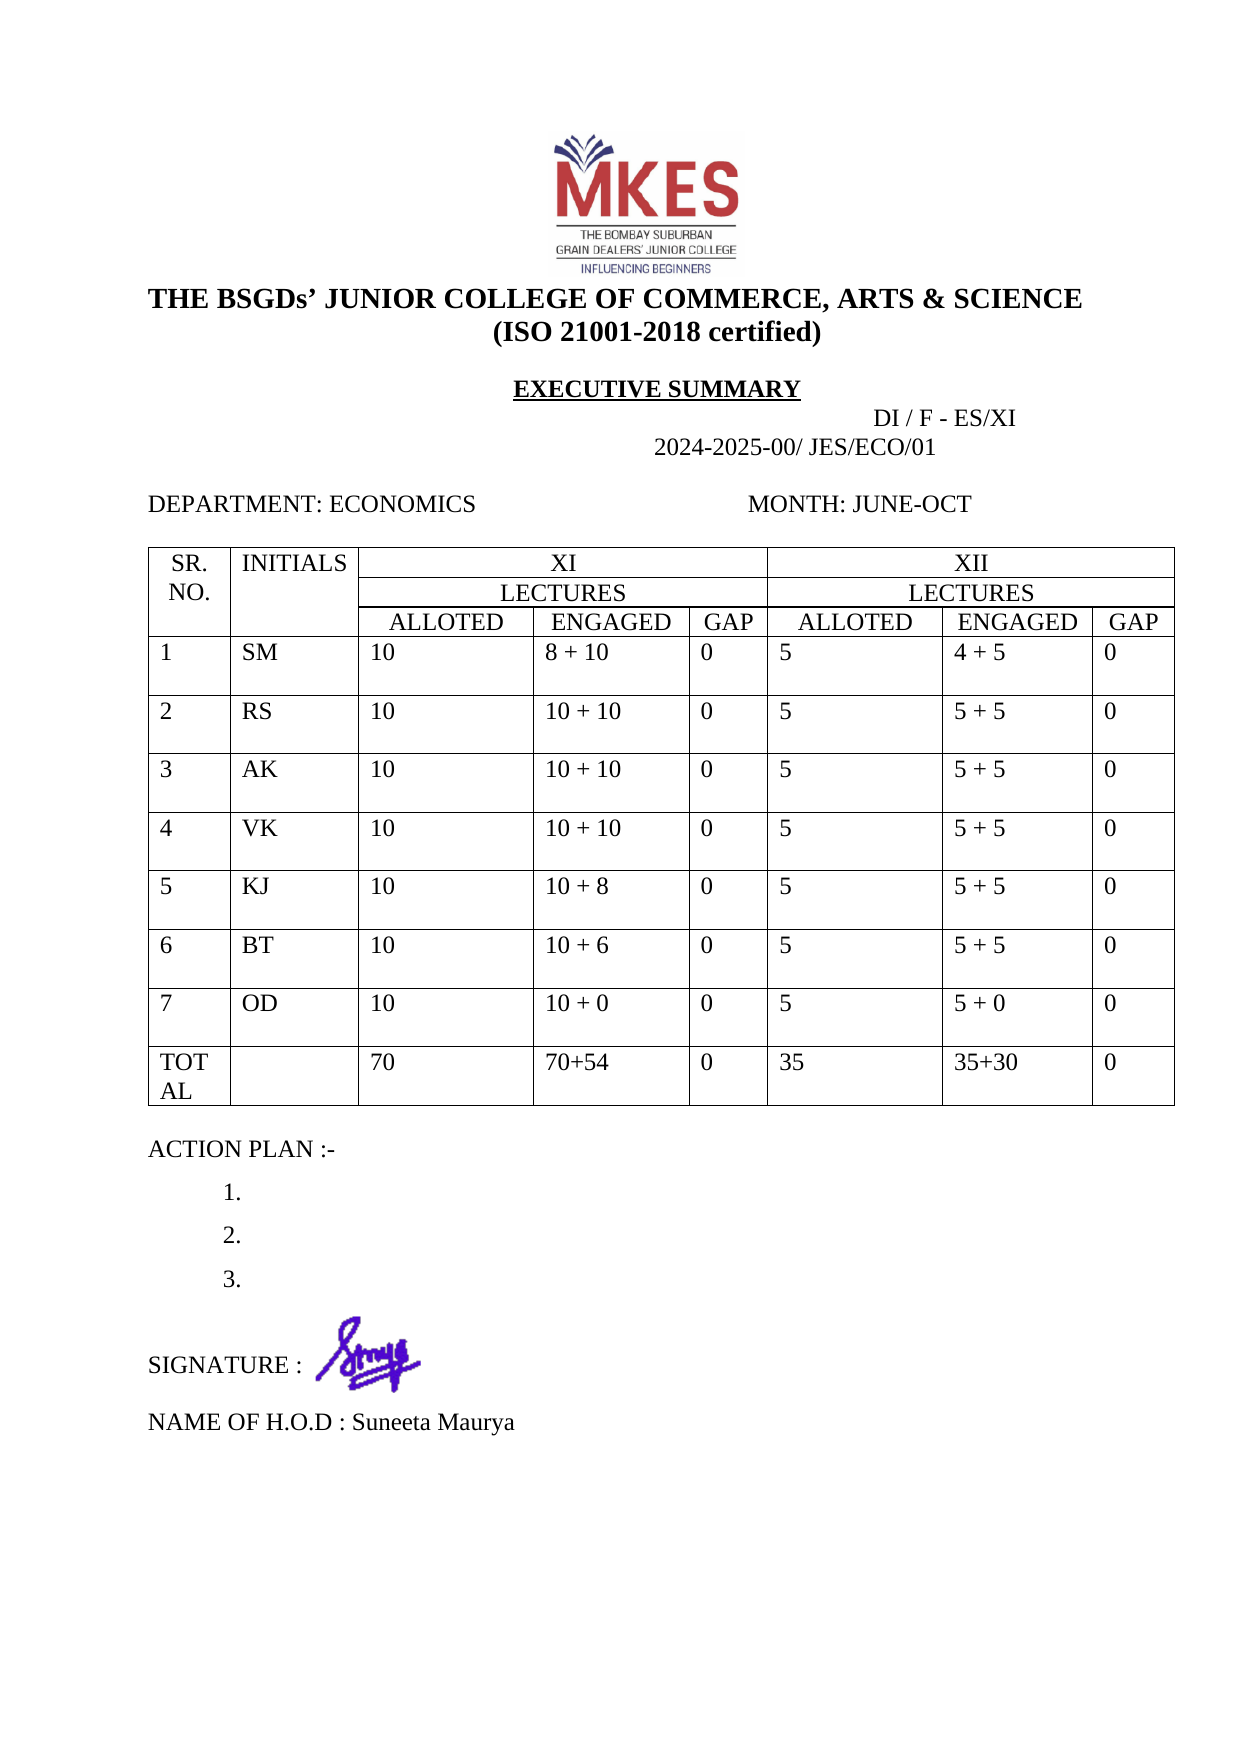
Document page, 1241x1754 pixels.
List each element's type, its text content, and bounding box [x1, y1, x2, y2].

table_cell 10 + 8 [534, 871, 689, 929]
text DI / F - ES/XI [673, 403, 1167, 432]
table_cell 10 + 10 [534, 696, 689, 753]
table_cell 5 + 5 [943, 930, 1092, 987]
table_cell 0 [1093, 637, 1174, 695]
table_cell 5 + 5 [943, 754, 1092, 812]
table_cell [231, 1047, 358, 1104]
table_cell 2 [149, 696, 230, 753]
table_cell 5 [768, 813, 942, 870]
list 3. [223, 1264, 1167, 1292]
table_cell 5 [768, 637, 942, 695]
list 2. [223, 1221, 1167, 1249]
table_cell 5 + 5 [943, 813, 1092, 870]
table_cell TOTAL [149, 1047, 230, 1104]
table_cell 10 [359, 930, 533, 987]
table_cell LECTURES [768, 578, 1174, 606]
text DEPARTMENT: ECONOMICS MONTH: JUNE-OCT [148, 489, 1167, 518]
table_cell VK [231, 813, 358, 870]
text EXECUTIVE SUMMARY [148, 374, 1167, 403]
table_cell 10 [359, 989, 533, 1046]
table_cell 0 [690, 754, 767, 812]
table_cell 7 [149, 989, 230, 1046]
table_header XI [359, 548, 767, 577]
table_cell 0 [1093, 930, 1174, 987]
table_cell SM [231, 637, 358, 695]
picture [316, 1379, 420, 1392]
table_cell ENGAGED [534, 608, 689, 636]
table_cell 0 [1093, 754, 1174, 812]
table_cell 0 [690, 813, 767, 870]
table_header XII [768, 548, 1174, 577]
table_cell 10 + 6 [534, 930, 689, 987]
table_cell 8 + 10 [534, 637, 689, 695]
table_cell 10 [359, 871, 533, 929]
text (ISO 21001-2018 certified) [148, 314, 1167, 348]
table_cell BT [231, 930, 358, 987]
table_cell LECTURES [359, 578, 767, 606]
text 2024-2025-00/ JES/ECO/01 [148, 432, 1167, 461]
table_cell ALLOTED [768, 608, 942, 636]
table_cell 4 + 5 [943, 637, 1092, 695]
table_cell AK [231, 754, 358, 812]
text THE BSGDs’ JUNIOR COLLEGE OF COMMERCE, ARTS & SCIENCE [148, 281, 1167, 314]
table_cell 0 [690, 871, 767, 929]
table_cell ALLOTED [359, 608, 533, 636]
table_cell 0 [690, 1047, 767, 1104]
picture [547, 131, 745, 277]
table_header INITIALS [231, 548, 358, 636]
table_cell GAP [1093, 608, 1174, 636]
table_cell 0 [1093, 696, 1174, 753]
table_cell 0 [1093, 989, 1174, 1046]
table_cell 5 [768, 989, 942, 1046]
table_cell 5 [768, 871, 942, 929]
table_cell 0 [690, 989, 767, 1046]
table_cell 70+54 [534, 1047, 689, 1104]
table_cell 10 [359, 696, 533, 753]
table_cell 5 [768, 930, 942, 987]
text SIGNATURE : [148, 1350, 1167, 1379]
table_cell 0 [1093, 871, 1174, 929]
table_cell GAP [690, 608, 767, 636]
table_header SR. NO. [149, 548, 230, 636]
table_cell 10 [359, 813, 533, 870]
table_cell 0 [1093, 813, 1174, 870]
table_cell 6 [149, 930, 230, 987]
table_cell 0 [1093, 1047, 1174, 1104]
table_cell 70 [359, 1047, 533, 1104]
table_cell ENGAGED [943, 608, 1092, 636]
table_cell 35+30 [943, 1047, 1092, 1104]
picture [316, 1317, 420, 1350]
table_cell 1 [149, 637, 230, 695]
table_cell 0 [690, 930, 767, 987]
text NAME OF H.O.D : Suneeta Maurya [148, 1407, 1167, 1436]
table_cell KJ [231, 871, 358, 929]
list 1. [223, 1177, 1167, 1206]
table_cell 10 [359, 754, 533, 812]
table_cell 0 [690, 696, 767, 753]
table_cell 3 [149, 754, 230, 812]
table_cell 5 + 5 [943, 871, 1092, 929]
table_cell 5 [149, 871, 230, 929]
table_cell 35 [768, 1047, 942, 1104]
table_cell 5 [768, 696, 942, 753]
table_cell 10 + 0 [534, 989, 689, 1046]
table_cell OD [231, 989, 358, 1046]
table_cell RS [231, 696, 358, 753]
table_cell 5 [768, 754, 942, 812]
table_cell 5 + 0 [943, 989, 1092, 1046]
table_cell 10 + 10 [534, 813, 689, 870]
table_cell 10 [359, 637, 533, 695]
table_cell 0 [690, 637, 767, 695]
table_cell 10 + 10 [534, 754, 689, 812]
table_cell 4 [149, 813, 230, 870]
table_cell 5 + 5 [943, 696, 1092, 753]
text ACTION PLAN :- [148, 1134, 1167, 1163]
